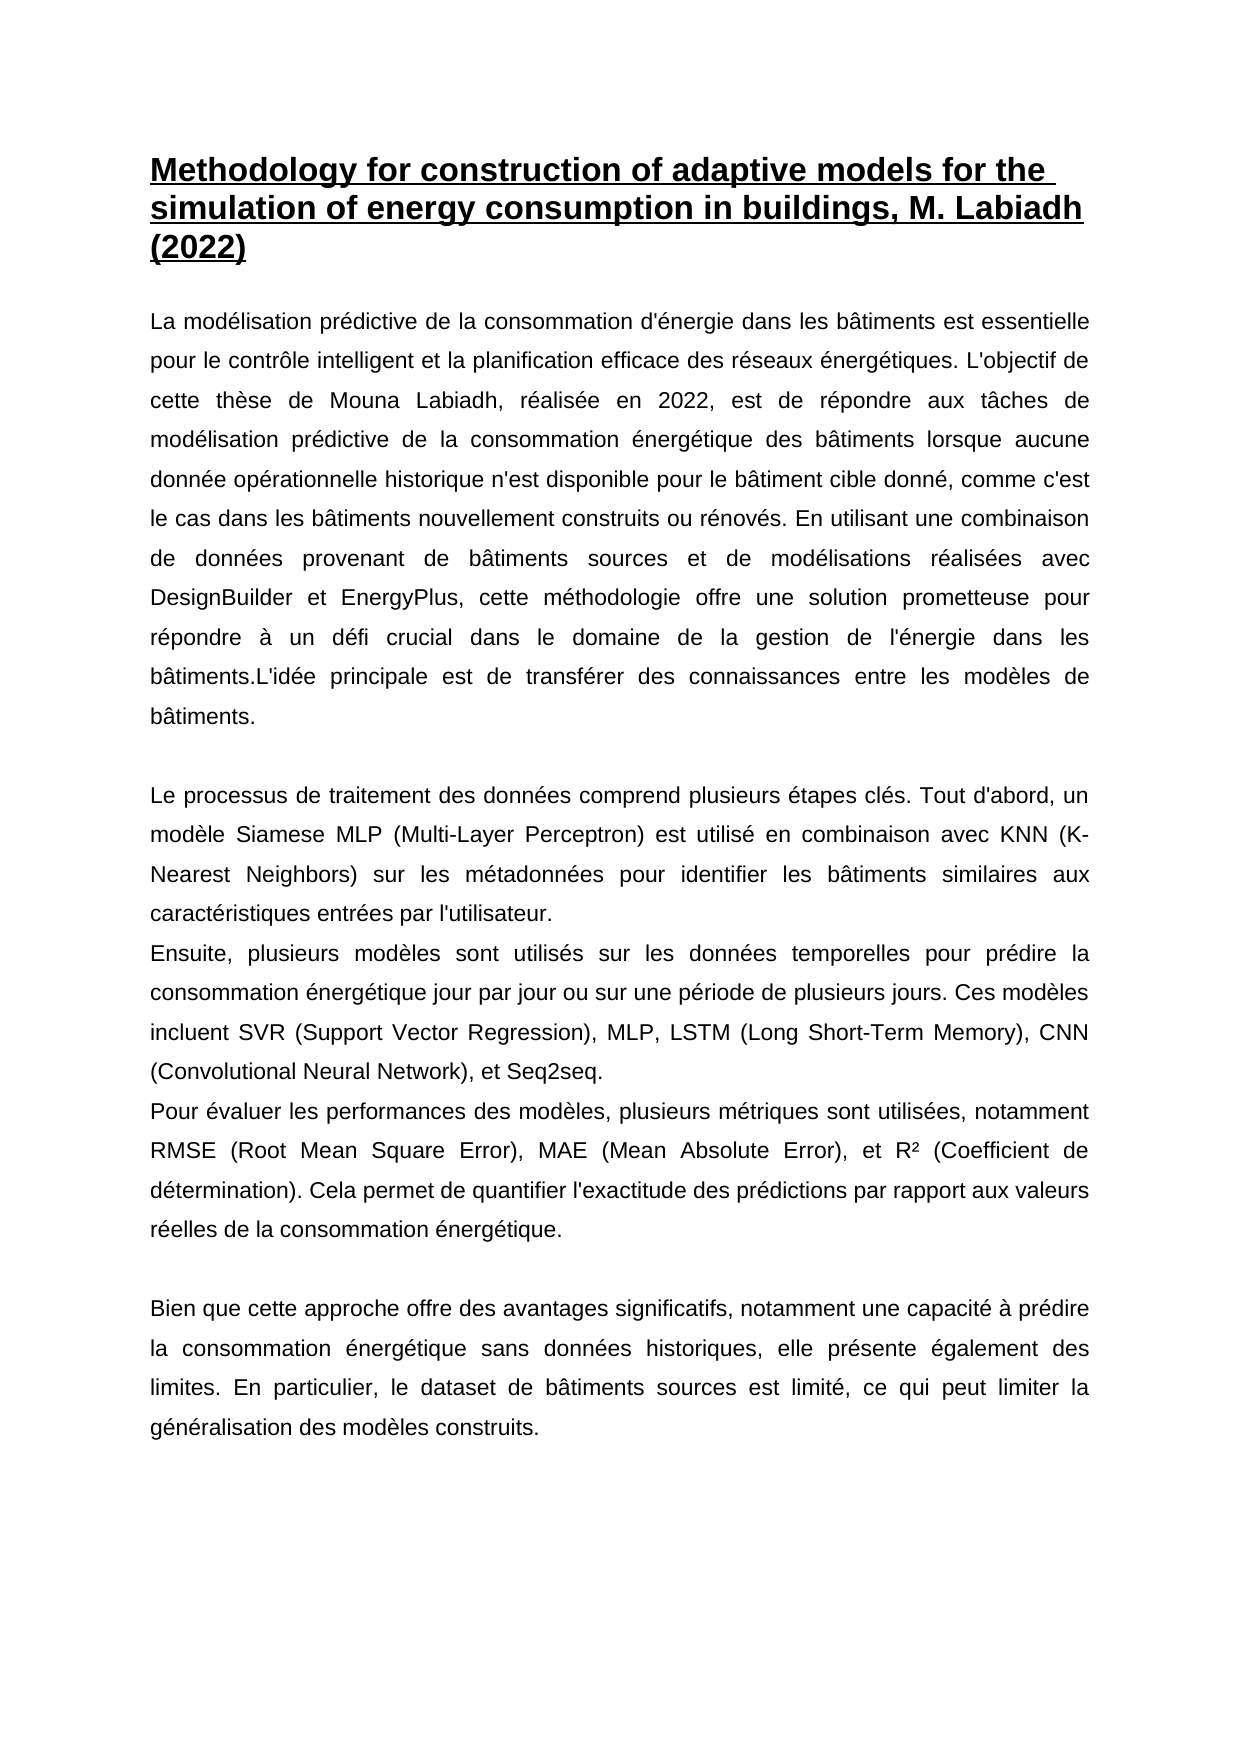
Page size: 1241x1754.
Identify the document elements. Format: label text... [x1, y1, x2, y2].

text Ensuite, plusieurs modèles sont utilisés sur les données temporelles pour prédire la consommation énergétique jour par jour ou sur une période de plusieurs jours. Ces modèles incluent SVR (Support Vector Regression), MLP, LSTM (Long Short-Term Memory), CNN (Convolutional Neural Network), et Seq2seq. [150, 940, 1090, 1084]
text La modélisation prédictive de la consommation d'énergie dans les bâtiments est essentielle pour le contrôle intelligent et la planification efficace des réseaux énergétiques. L'objectif de cette thèse de Mouna Labiadh, réalisée en 2022, est de répondre aux tâches de modélisation prédictive de la consommation énergétique des bâtiments lorsque aucune donnée opérationnelle historique n'est disponible pour le bâtiment cible donné, comme c'est le cas dans les bâtiments nouvellement construits ou rénovés. En utilisant une combinaison de données provenant de bâtiments sources et de modélisations réalisées avec DesignBuilder et EnergyPlus, cette méthodologie offre une solution prometteuse pour répondre à un défi crucial dans le domaine de la gestion de l'énergie dans les bâtiments.L'idée principale est de transférer des connaissances entre les modèles de bâtiments. [150, 308, 1090, 729]
text Le processus de traitement des données comprend plusieurs étapes clés. Tout d'abord, un modèle Siamese MLP (Multi-Layer Perceptron) est utilisé en combinaison avec KNN (K-Nearest Neighbors) sur les métadonnées pour identifier les bâtiments similaires aux caractéristiques entrées par l'utilisateur. [150, 782, 1090, 927]
text Pour évaluer les performances des modèles, plusieurs métriques sont utilisées, notamment RMSE (Root Mean Square Error), MAE (Mean Absolute Error), et R² (Coefficient de détermination). Cela permet de quantifier l'exactitude des prédictions par rapport aux valeurs réelles de la consommation énergétique. [150, 1098, 1090, 1242]
subtitle Methodology for construction of adaptive models for the simulation of energy consumption in buildings, M. Labiadh (2022) [150, 150, 1090, 265]
text Bien que cette approche offre des avantages significatifs, notamment une capacité à prédire la consommation énergétique sans données historiques, elle présente également des limites. En particulier, le dataset de bâtiments sources est limité, ce qui peut limiter la généralisation des modèles construits. [150, 1295, 1090, 1440]
